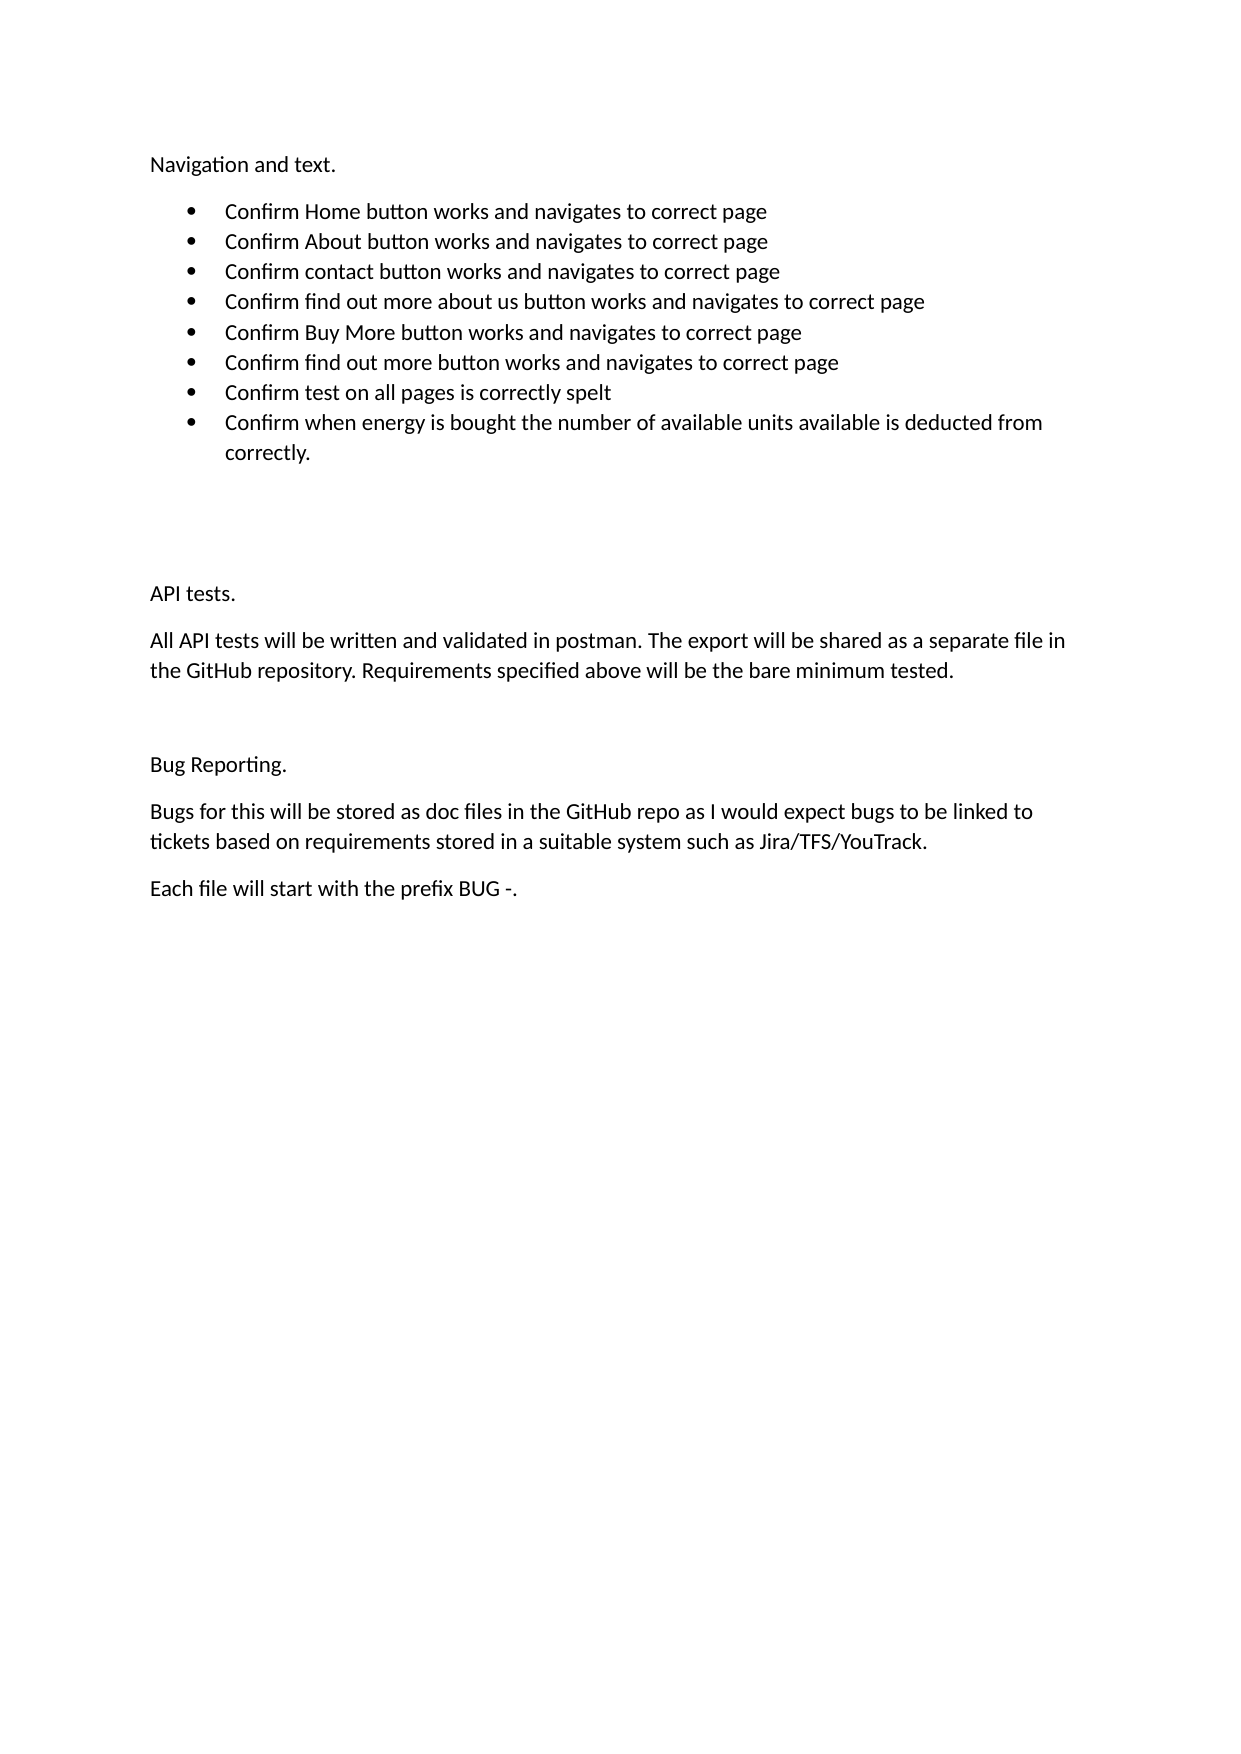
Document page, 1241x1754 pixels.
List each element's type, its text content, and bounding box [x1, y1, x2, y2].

text Bugs for this will be stored as doc files in the GitHub repo as I would expect bugs to be linked to tickets based on requirements stored in a suitable system such as Jira/TFS/YouTrack. [150, 797, 1090, 855]
list Confirm contact button works and navigates to correct page [187, 257, 1090, 285]
text API tests. [150, 579, 1090, 607]
list Confirm test on all pages is correctly spelt [187, 378, 1090, 406]
text All API tests will be written and validated in postman. The export will be shared as a separate file in the GitHub repository. Requirements specified above will be the bare minimum tested. [150, 626, 1090, 684]
list Confirm Home button works and navigates to correct page [187, 197, 1090, 225]
list Confirm About button works and navigates to correct page [187, 227, 1090, 255]
text Navigation and text. [150, 150, 1090, 178]
list Confirm Buy More button works and navigates to correct page [187, 318, 1090, 346]
list Confirm find out more about us button works and navigates to correct page [187, 287, 1090, 316]
list Confirm when energy is bought the number of available units available is deducted from correctly. [187, 408, 1090, 467]
text Bug Reporting. [150, 750, 1090, 778]
list Confirm find out more button works and navigates to correct page [187, 348, 1090, 376]
text Each file will start with the prefix BUG -. [150, 874, 1090, 902]
